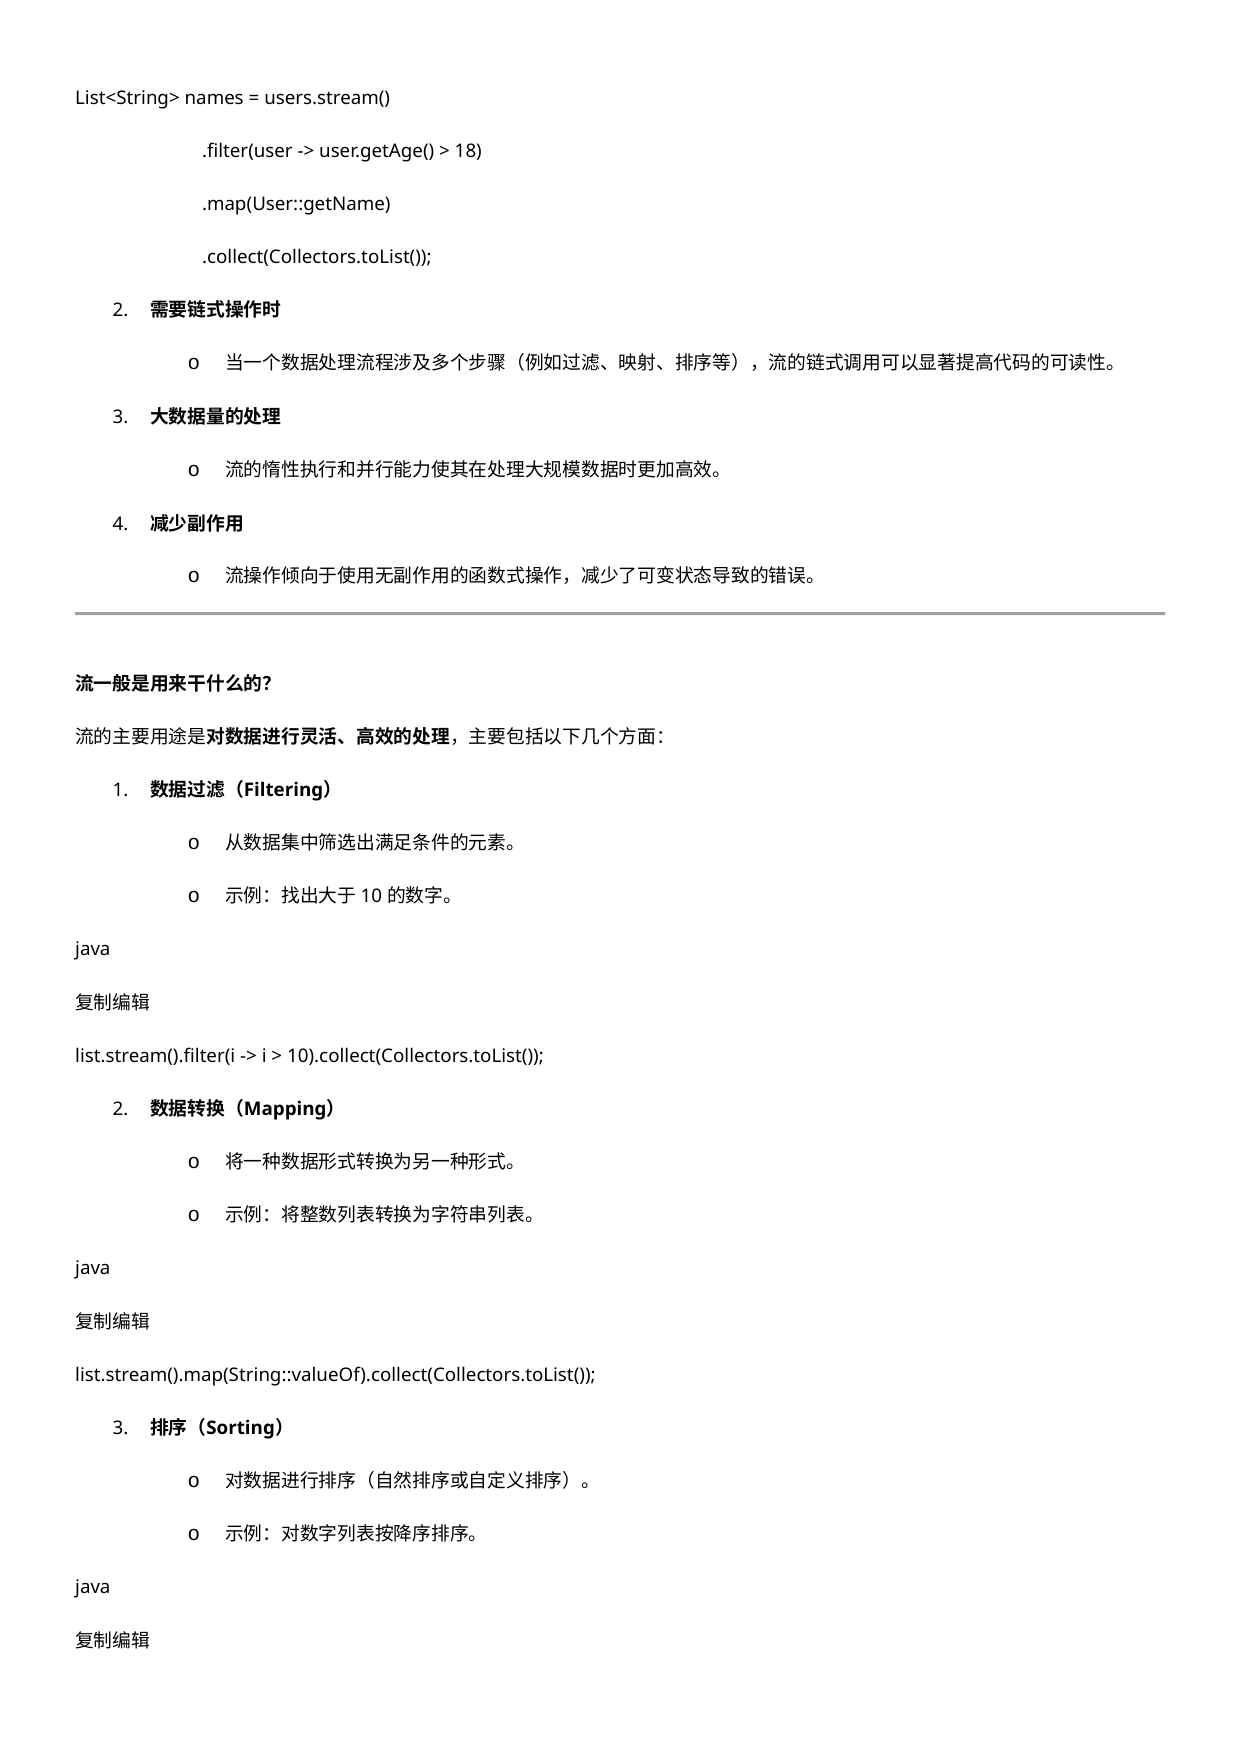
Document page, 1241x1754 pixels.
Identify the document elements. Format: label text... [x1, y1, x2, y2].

text list.stream().filter(i -> i > 10).collect(Collectors.toList()); [75, 1038, 1165, 1071]
list 流的惰性执行和并行能力使其在处理大规模数据时更加高效。 [187, 452, 1165, 485]
text 复制编辑 [75, 1304, 1165, 1337]
list 示例：将整数列表转换为字符串列表。 [187, 1198, 1165, 1230]
list 示例：找出大于 10 的数字。 [187, 879, 1165, 911]
text java [75, 932, 1165, 965]
text .collect(Collectors.toList()); [75, 239, 1165, 272]
text java [75, 1570, 1165, 1603]
text 流的主要用途是对数据进行灵活、高效的处理，主要包括以下几个方面： [75, 719, 1165, 752]
text 复制编辑 [75, 985, 1165, 1018]
list 当一个数据处理流程涉及多个步骤（例如过滤、映射、排序等），流的链式调用可以显著提高代码的可读性。 [187, 346, 1165, 378]
text 复制编辑 [75, 1623, 1165, 1656]
list 需要链式操作时 [112, 292, 1165, 325]
text List<String> names = users.stream() [75, 81, 1165, 113]
text java [75, 1251, 1165, 1284]
text .filter(user -> user.getAge() > 18) [75, 134, 1165, 166]
list 大数据量的处理 [112, 399, 1165, 431]
text 流一般是用来干什么的？ [75, 666, 1165, 698]
list 排序（Sorting） [112, 1410, 1165, 1443]
list 数据过滤（Filtering） [112, 772, 1165, 805]
list 减少副作用 [112, 506, 1165, 538]
text list.stream().map(String::valueOf).collect(Collectors.toList()); [75, 1357, 1165, 1390]
list 从数据集中筛选出满足条件的元素。 [187, 826, 1165, 858]
list 将一种数据形式转换为另一种形式。 [187, 1144, 1165, 1177]
list 示例：对数字列表按降序排序。 [187, 1517, 1165, 1549]
list 数据转换（Mapping） [112, 1091, 1165, 1124]
list 对数据进行排序（自然排序或自定义排序）。 [187, 1463, 1165, 1496]
text .map(User::getName) [75, 187, 1165, 219]
list 流操作倾向于使用无副作用的函数式操作，减少了可变状态导致的错误。 [187, 559, 1165, 591]
